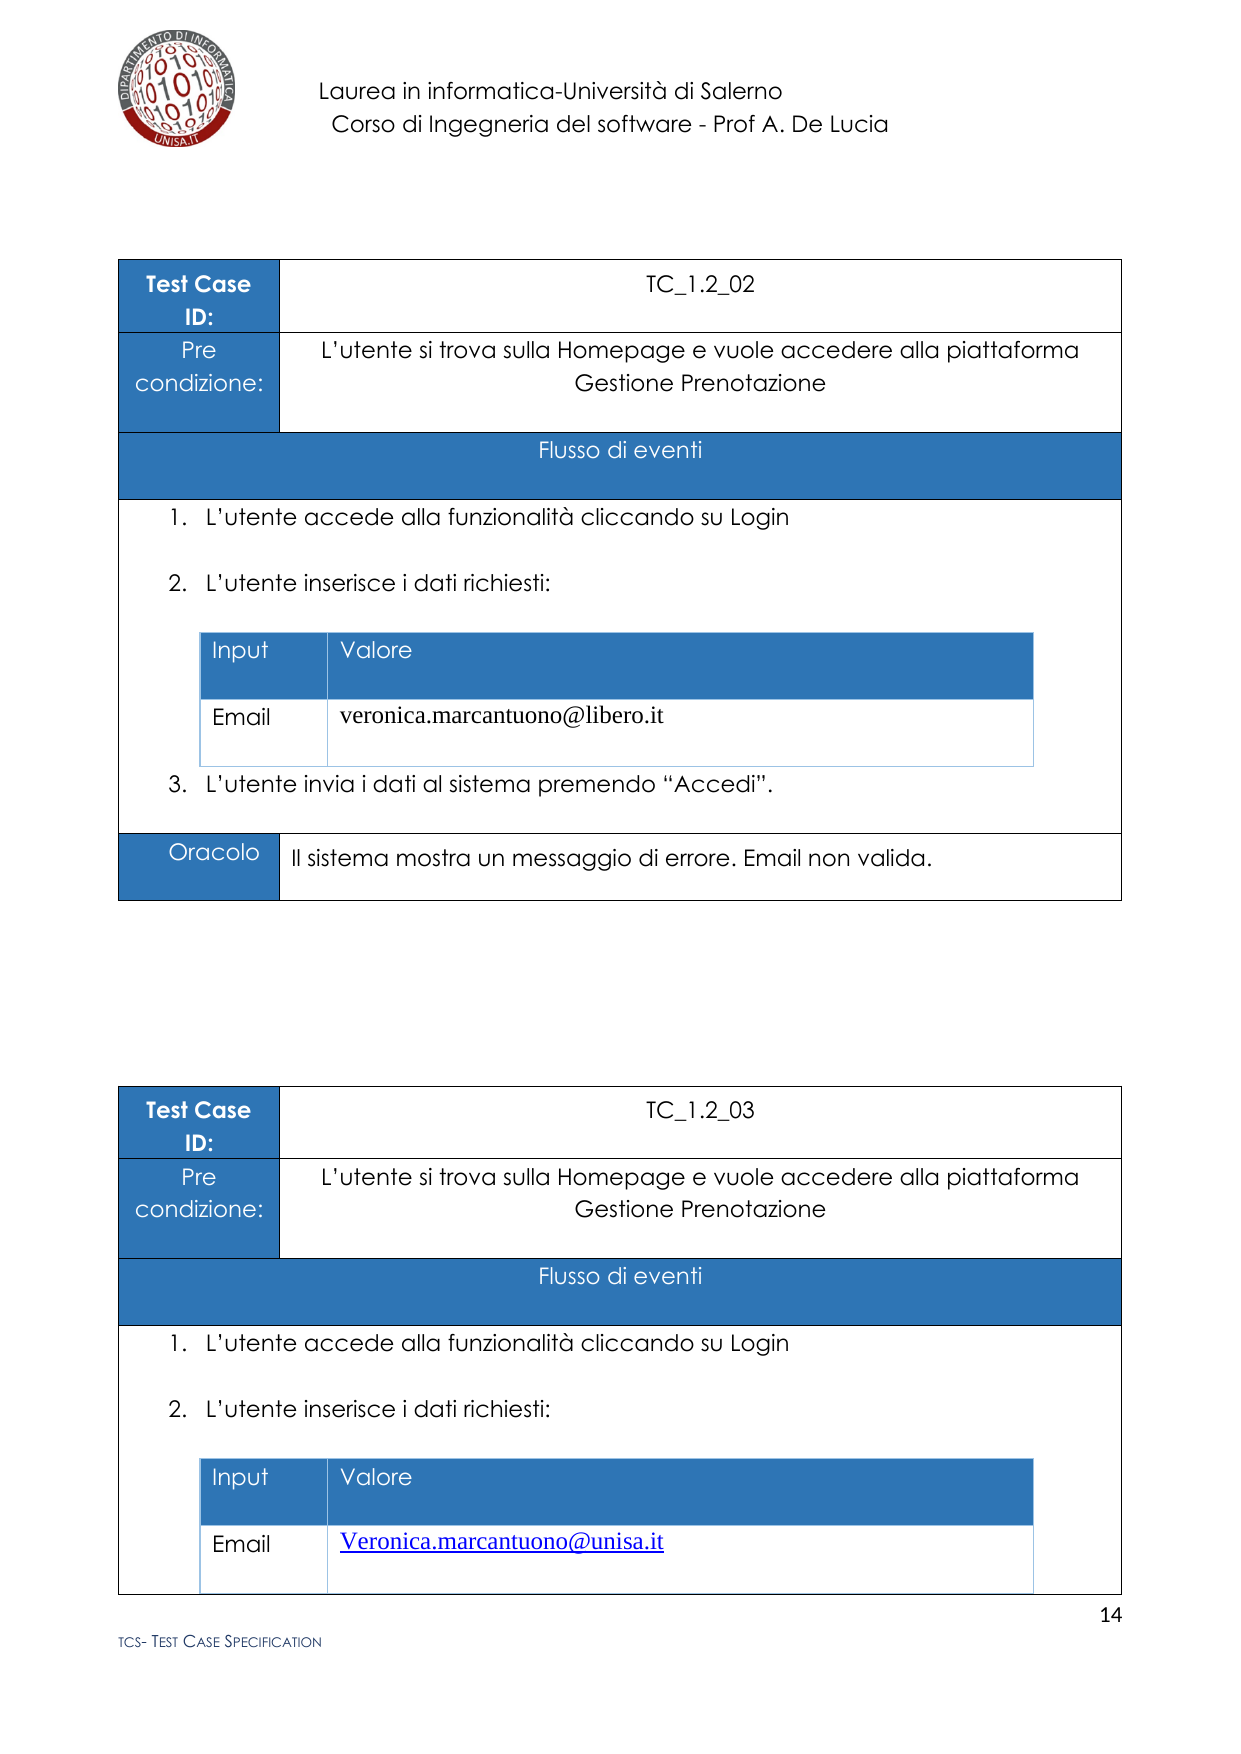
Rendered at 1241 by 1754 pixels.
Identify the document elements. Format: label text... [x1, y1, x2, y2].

table_cell L’utente accede alla funzionalità cliccando su Login L’utente inserisce i dati richiesti: L’utente invia i dati al sistema premendo “Accedi”. [119, 500, 1121, 833]
table_cell Flusso di eventi [119, 1259, 1121, 1325]
table_header TC_1.2_02 [280, 260, 1121, 332]
table_header Test Case ID: [119, 260, 279, 332]
table_header Test Case ID: [119, 1087, 279, 1158]
table_cell L’utente si trova sulla Homepage e vuole accedere alla piattaforma Gestione Prenotazione [280, 1159, 1121, 1258]
table_cell L’utente accede alla funzionalità cliccando su Login L’utente inserisce i dati richiesti: L’utente invia i dati al sistema premendo “Accedi”. [119, 1326, 1121, 1593]
table_cell L’utente si trova sulla Homepage e vuole accedere alla piattaforma Gestione Prenotazione [280, 333, 1121, 432]
picture [118, 30, 235, 147]
table_header TC_1.2_03 [280, 1087, 1121, 1158]
table_cell Pre condizione: [119, 333, 279, 432]
table_cell Flusso di eventi [119, 433, 1121, 499]
table_cell Il sistema mostra un messaggio di errore. Email non valida. [280, 834, 1121, 900]
table_cell Oracolo [119, 834, 279, 900]
table_cell Pre condizione: [119, 1159, 279, 1258]
